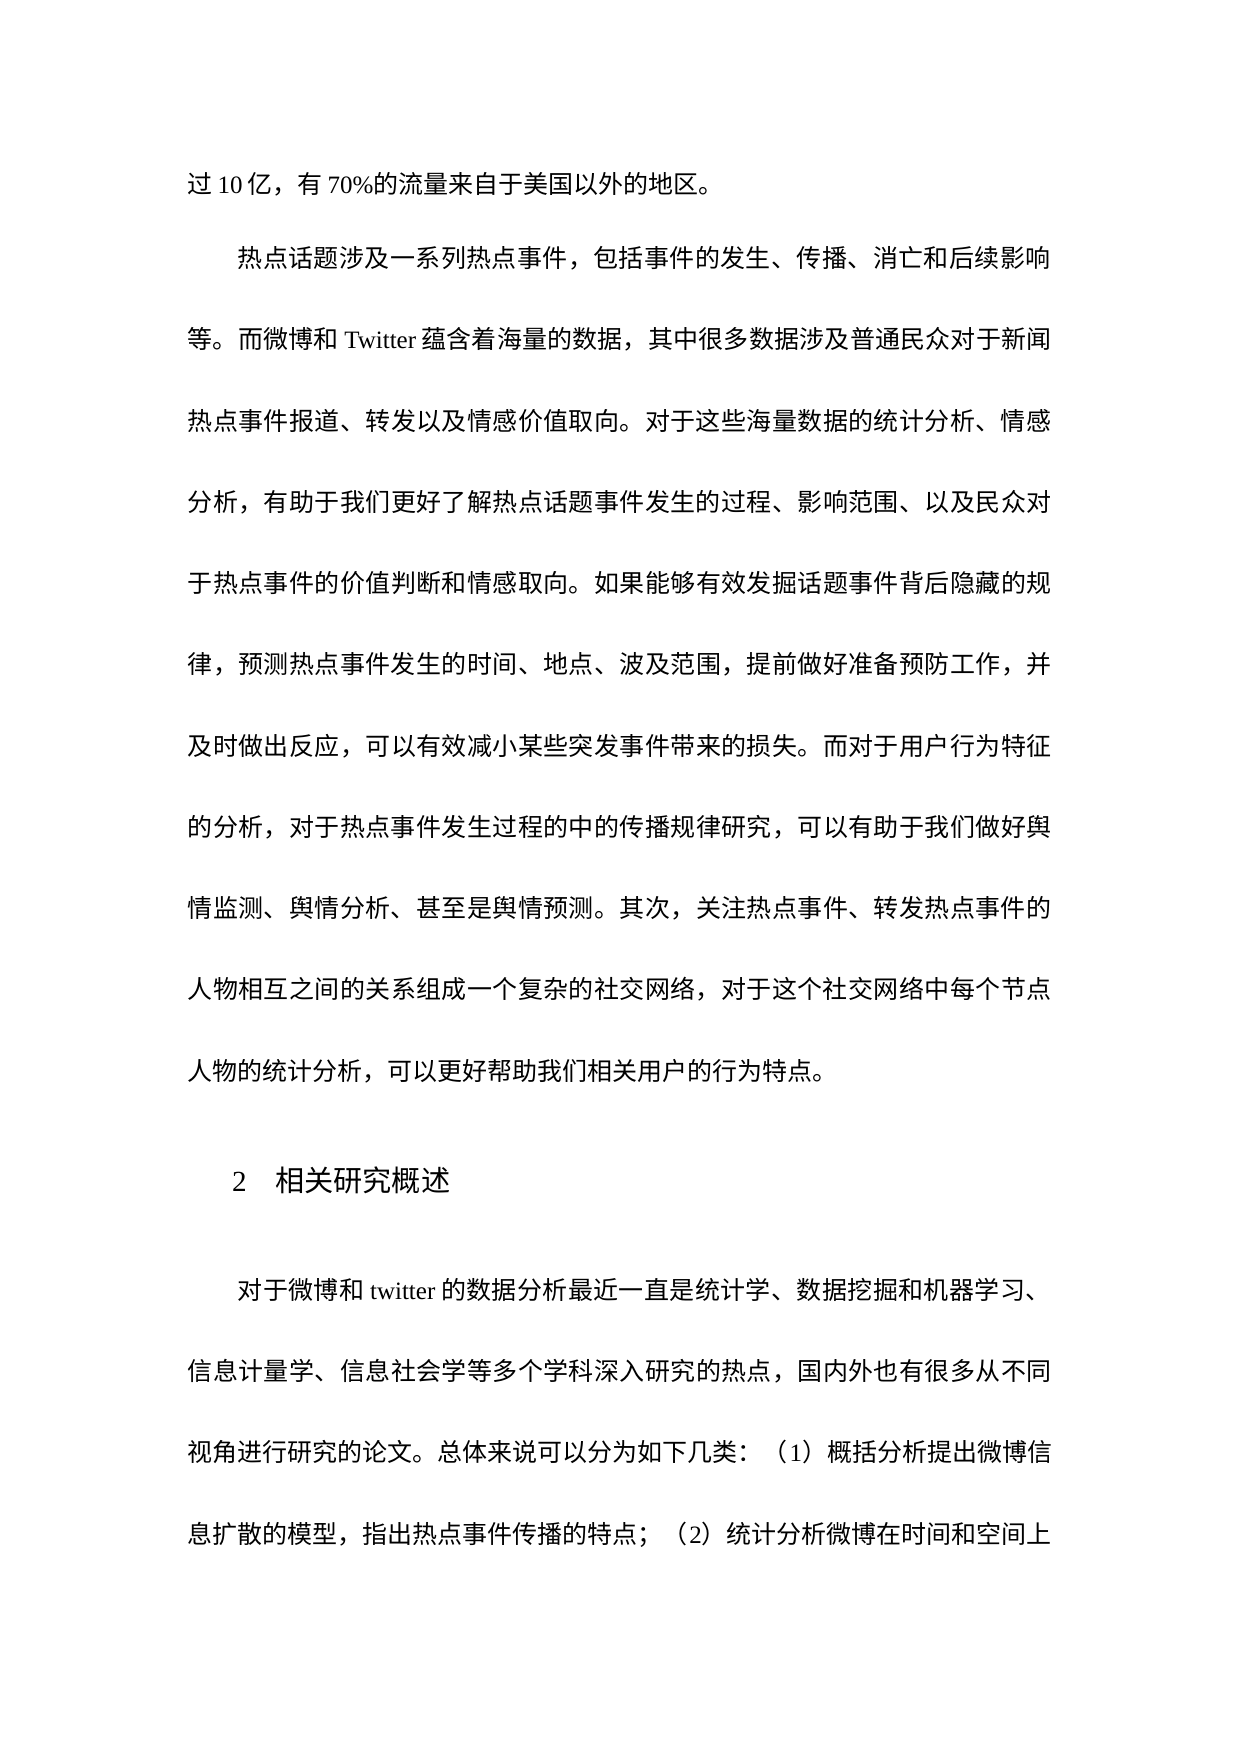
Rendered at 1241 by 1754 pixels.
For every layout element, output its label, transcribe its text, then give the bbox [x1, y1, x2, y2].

text 热点话题涉及一系列热点事件，包括事件的发生、传播、消亡和后续影响等。而微博和Twitter蕴含着海量的数据，其中很多数据涉及普通民众对于新闻热点事件报道、转发以及情感价值取向。对于这些海量数据的统计分析、情感分析，有助于我们更好了解热点话题事件发生的过程、影响范围、以及民众对于热点事件的价值判断和情感取向。如果能够有效发掘话题事件背后隐藏的规律，预测热点事件发生的时间、地点、波及范围，提前做好准备预防工作，并及时做出反应，可以有效减小某些突发事件带来的损失。而对于用户行为特征的分析，对于热点事件发生过程的中的传播规律研究，可以有助于我们做好舆情监测、舆情分析、甚至是舆情预测。其次，关注热点事件、转发热点事件的人物相互之间的关系组成一个复杂的社交网络，对于这个社交网络中每个节点人物的统计分析，可以更好帮助我们相关用户的行为特点。 [187, 224, 1053, 1102]
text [187, 1256, 1053, 1565]
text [187, 150, 1053, 215]
subtitle 相关研究概述 [232, 1146, 1053, 1211]
